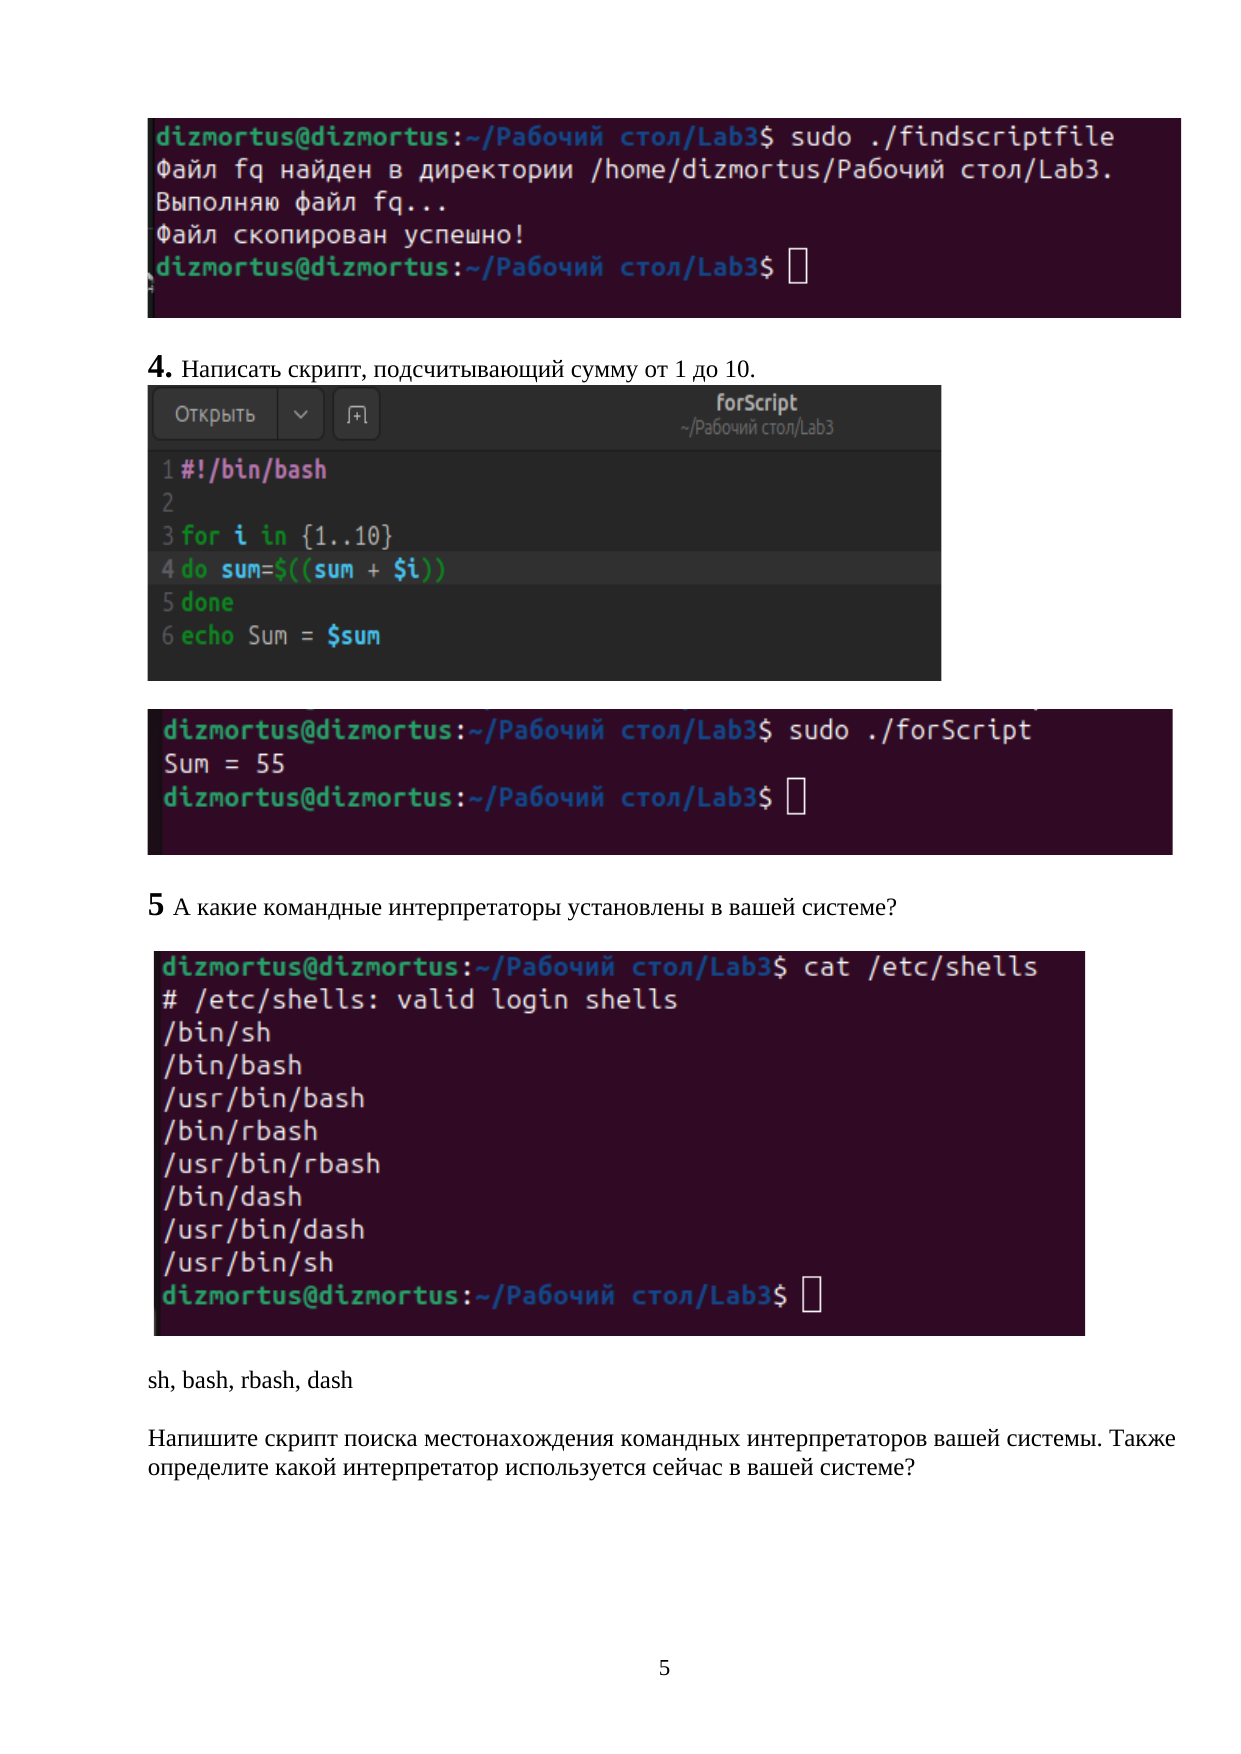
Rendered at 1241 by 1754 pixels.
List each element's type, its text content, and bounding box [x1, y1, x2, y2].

picture [147, 385, 942, 681]
text 5 А какие командные интерпретаторы установлены в вашей системе? [148, 884, 1181, 922]
text Напишите скрипт поиска местонахождения командных интерпретаторов вашей системы. Также определите какой интерпретатор используется сейчас в вашей системе? [148, 1423, 1181, 1480]
picture [147, 709, 1173, 855]
text sh, bash, rbash, dash [148, 1365, 1181, 1394]
picture [153, 951, 1086, 1336]
picture [147, 118, 1182, 318]
